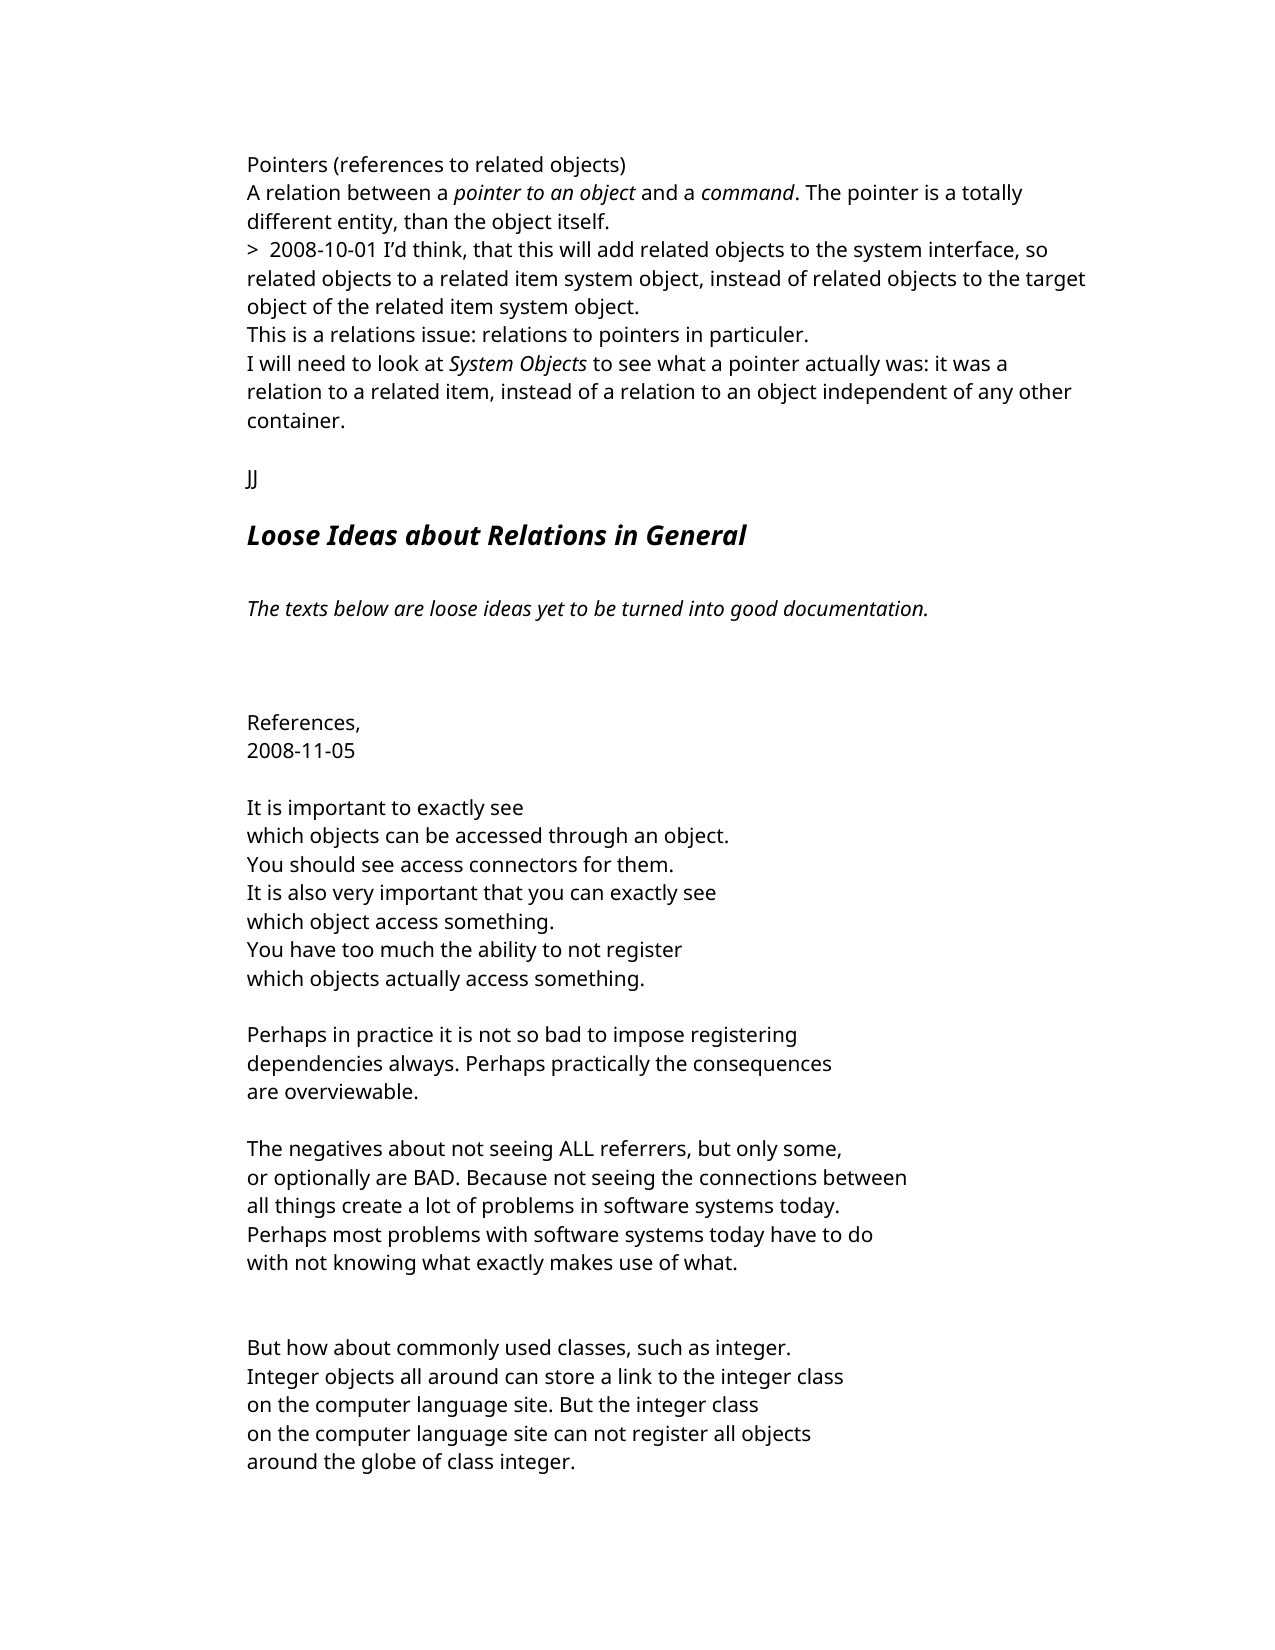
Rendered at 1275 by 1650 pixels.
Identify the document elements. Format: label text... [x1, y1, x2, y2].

text It is important to exactly see [247, 793, 1087, 822]
text But how about commonly used classes, such as integer. [247, 1333, 1087, 1362]
text A relation between a pointer to an object and a command. The pointer is a totally different entity, than the object itself. [247, 178, 1087, 235]
text JJ [247, 463, 1087, 491]
text I will need to look at System Objects to see what a pointer actually was: it was a relation to a related item, instead of a relation to an object independent of any other container. [247, 349, 1087, 434]
text You have too much the ability to not register [247, 935, 1087, 964]
text > 2008-10-01 I’d think, that this will add related objects to the system interface, so related objects to a related item system object, instead of related objects to the target object of the related item system object. This is a relations issue: relations to pointers in particuler. [247, 235, 1087, 349]
text Integer objects all around can store a link to the integer class [247, 1362, 1087, 1390]
text The negatives about not seeing ALL referrers, but only some, [247, 1134, 1087, 1163]
text Pointers (references to related objects) [247, 150, 1087, 178]
text or optionally are BAD. Because not seeing the connections between [247, 1163, 1087, 1191]
text are overviewable. [247, 1077, 1087, 1106]
text around the globe of class integer. [247, 1447, 1087, 1476]
text dependencies always. Perhaps practically the consequences [247, 1049, 1087, 1077]
text which objects actually access something. [247, 964, 1087, 992]
text which objects can be accessed through an object. [247, 822, 1087, 850]
text with not knowing what exactly makes use of what. [247, 1248, 1087, 1277]
text all things create a lot of problems in software systems today. [247, 1191, 1087, 1220]
text References, [247, 708, 1087, 736]
text Perhaps in practice it is not so bad to impose registering [247, 1021, 1087, 1049]
text It is also very important that you can exactly see [247, 878, 1087, 907]
text You should see access connectors for them. [247, 850, 1087, 878]
text on the computer language site. But the integer class [247, 1390, 1087, 1419]
subtitle Loose Ideas about Relations in General [247, 516, 1087, 553]
text Perhaps most problems with software systems today have to do [247, 1220, 1087, 1248]
text which object access something. [247, 907, 1087, 935]
text on the computer language site can not register all objects [247, 1419, 1087, 1447]
text The texts below are loose ideas yet to be turned into good documentation. [247, 594, 1087, 622]
text 2008-11-05 [247, 736, 1087, 765]
